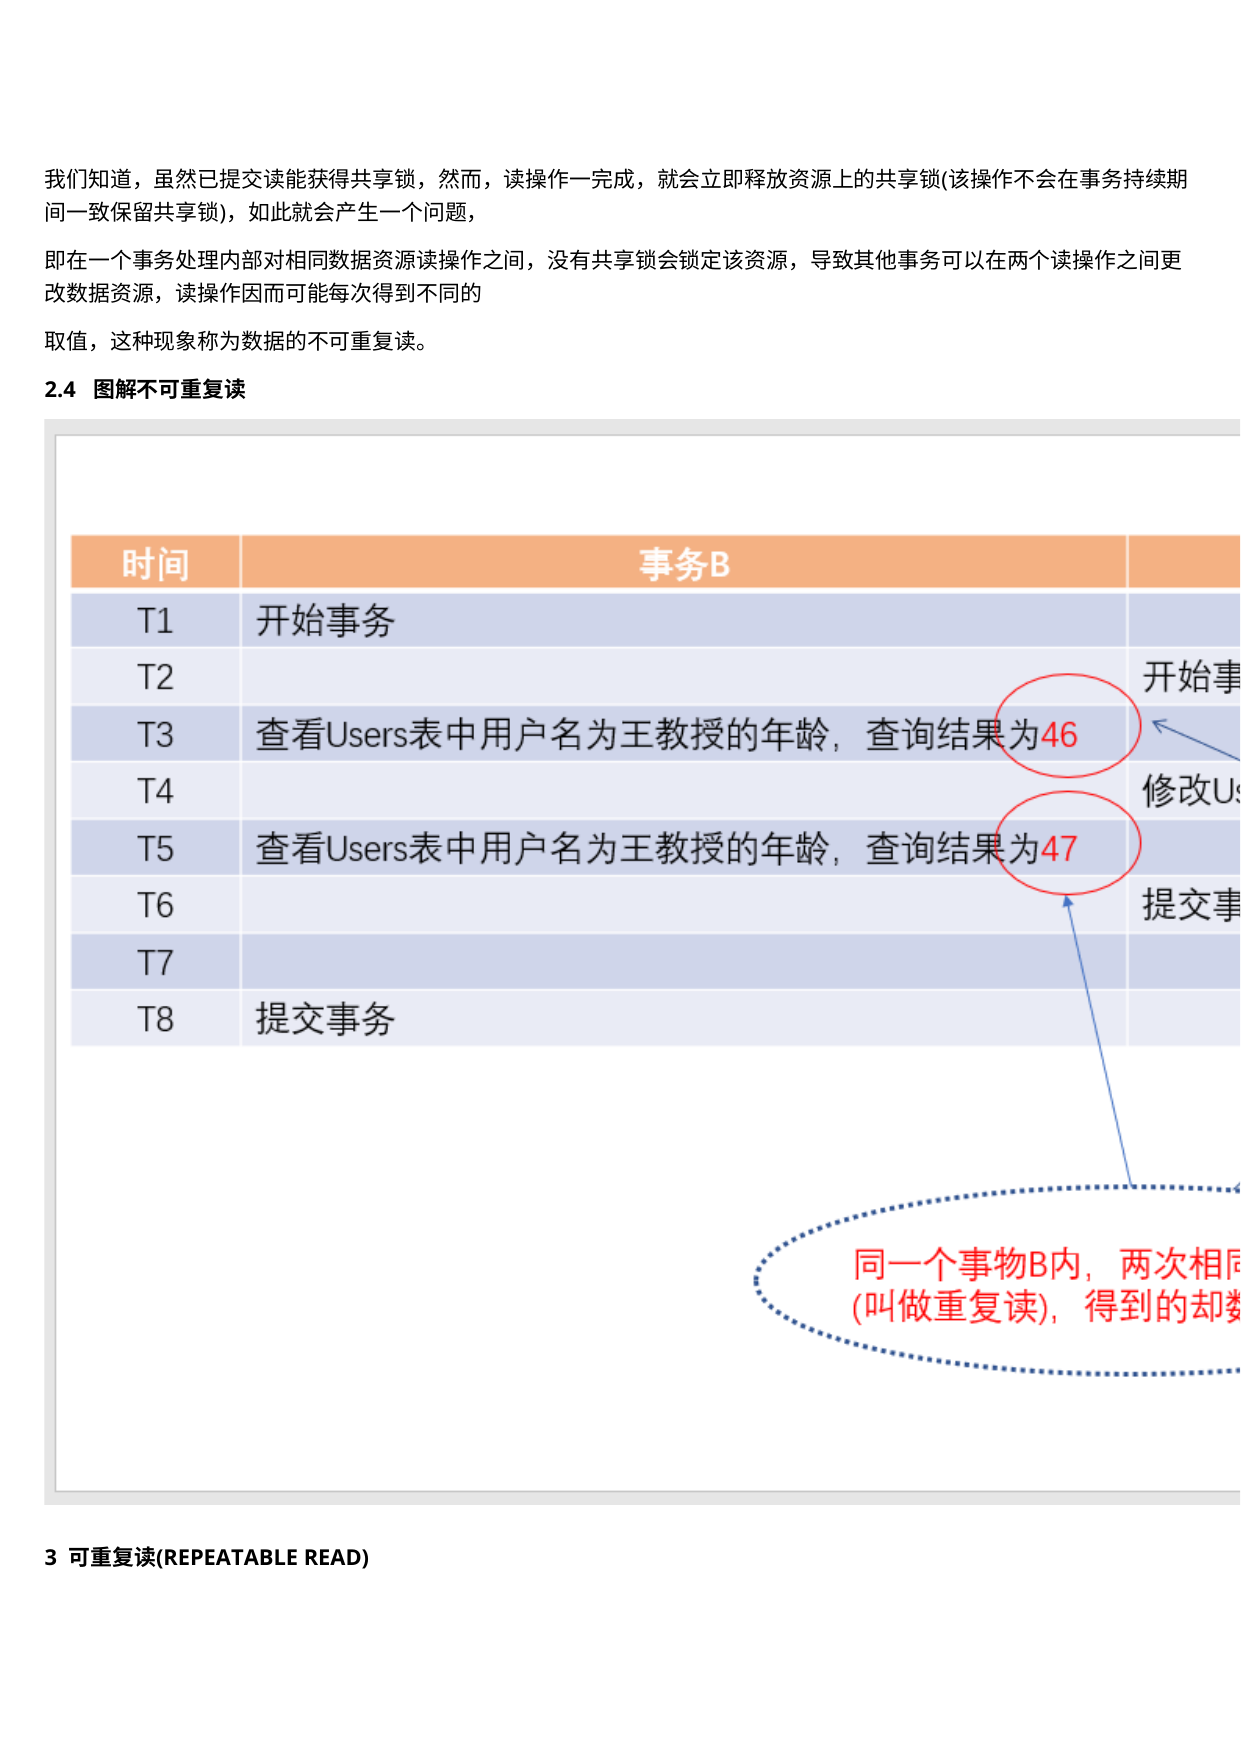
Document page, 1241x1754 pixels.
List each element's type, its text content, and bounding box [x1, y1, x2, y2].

picture [44, 419, 1241, 1505]
text 取值，这种现象称为数据的不可重复读。 [44, 323, 1196, 356]
text 3 可重复读(REPEATABLE READ) [44, 1540, 1196, 1573]
text 我们知道，虽然已提交读能获得共享锁，然而，读操作一完成，就会立即释放资源上的共享锁(该操作不会在事务持续期间一致保留共享锁)，如此就会产生一个问题， [44, 162, 1196, 227]
text 即在一个事务处理内部对相同数据资源读操作之间，没有共享锁会锁定该资源，导致其他事务可以在两个读操作之间更改数据资源，读操作因而可能每次得到不同的 [44, 243, 1196, 308]
text 2.4 图解不可重复读 [44, 371, 1196, 404]
